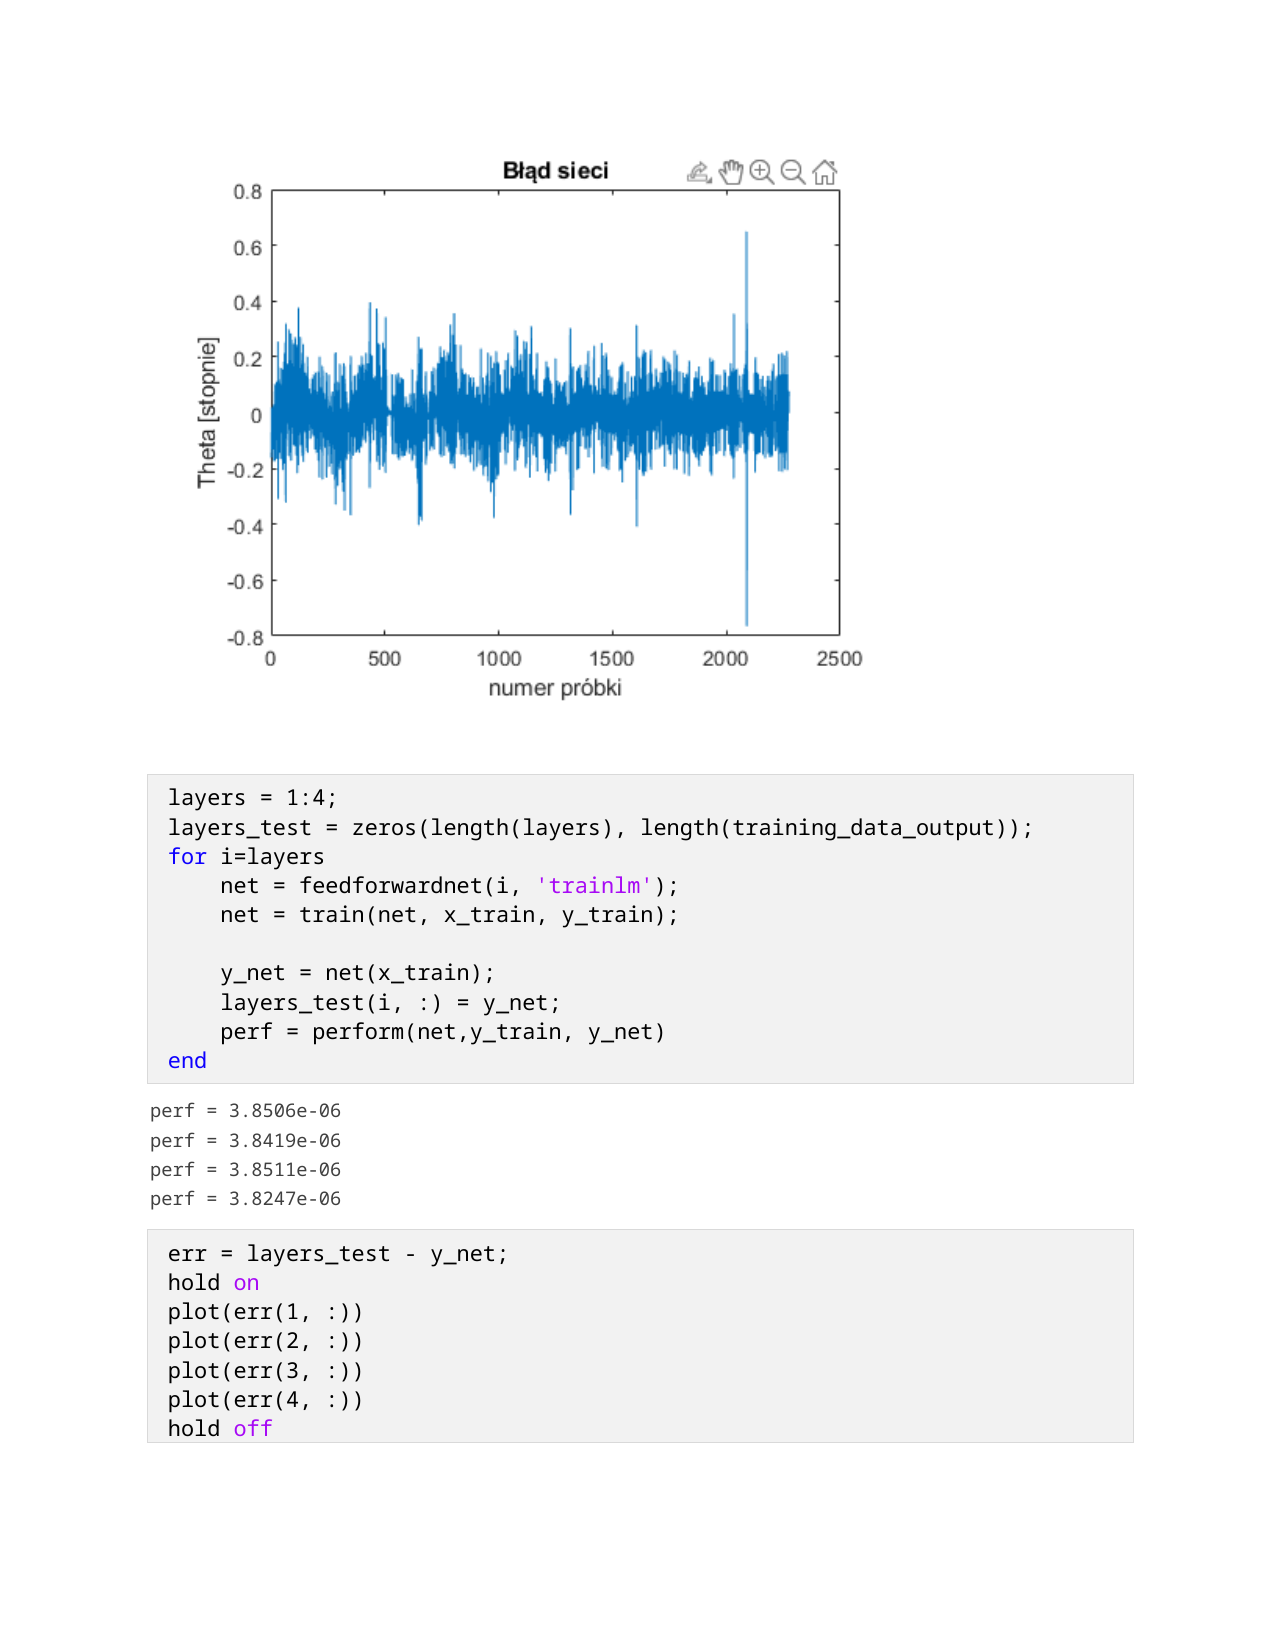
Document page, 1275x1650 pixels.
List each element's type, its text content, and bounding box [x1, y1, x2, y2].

text hold on [148, 1258, 1133, 1288]
text end [148, 1036, 1133, 1083]
text plot(err(4, :)) [148, 1375, 1133, 1404]
text perf = 3.8506e-06 [150, 1098, 1125, 1123]
text perf = 3.8511e-06 [150, 1156, 1125, 1182]
text perf = 3.8247e-06 [150, 1185, 1125, 1211]
text for i=layers [148, 832, 1133, 861]
text plot(err(1, :)) [148, 1288, 1133, 1317]
text layers_test = zeros(length(layers), length(training_data_output)); [148, 803, 1133, 832]
text hold off [148, 1404, 1133, 1442]
text net = train(net, x_train, y_train); [148, 890, 1133, 919]
text plot(err(2, :)) [148, 1317, 1133, 1346]
text perf = perform(net,y_train, y_net) [148, 1007, 1133, 1036]
text layers = 1:4; [148, 775, 1133, 803]
text net = feedforwardnet(i, 'trainlm'); [148, 861, 1133, 890]
picture [176, 150, 911, 702]
text plot(err(3, :)) [148, 1346, 1133, 1375]
text err = layers_test - y_net; [148, 1230, 1133, 1258]
text y_net = net(x_train); [148, 949, 1133, 978]
text perf = 3.8419e-06 [150, 1127, 1125, 1152]
text layers_test(i, :) = y_net; [148, 978, 1133, 1007]
